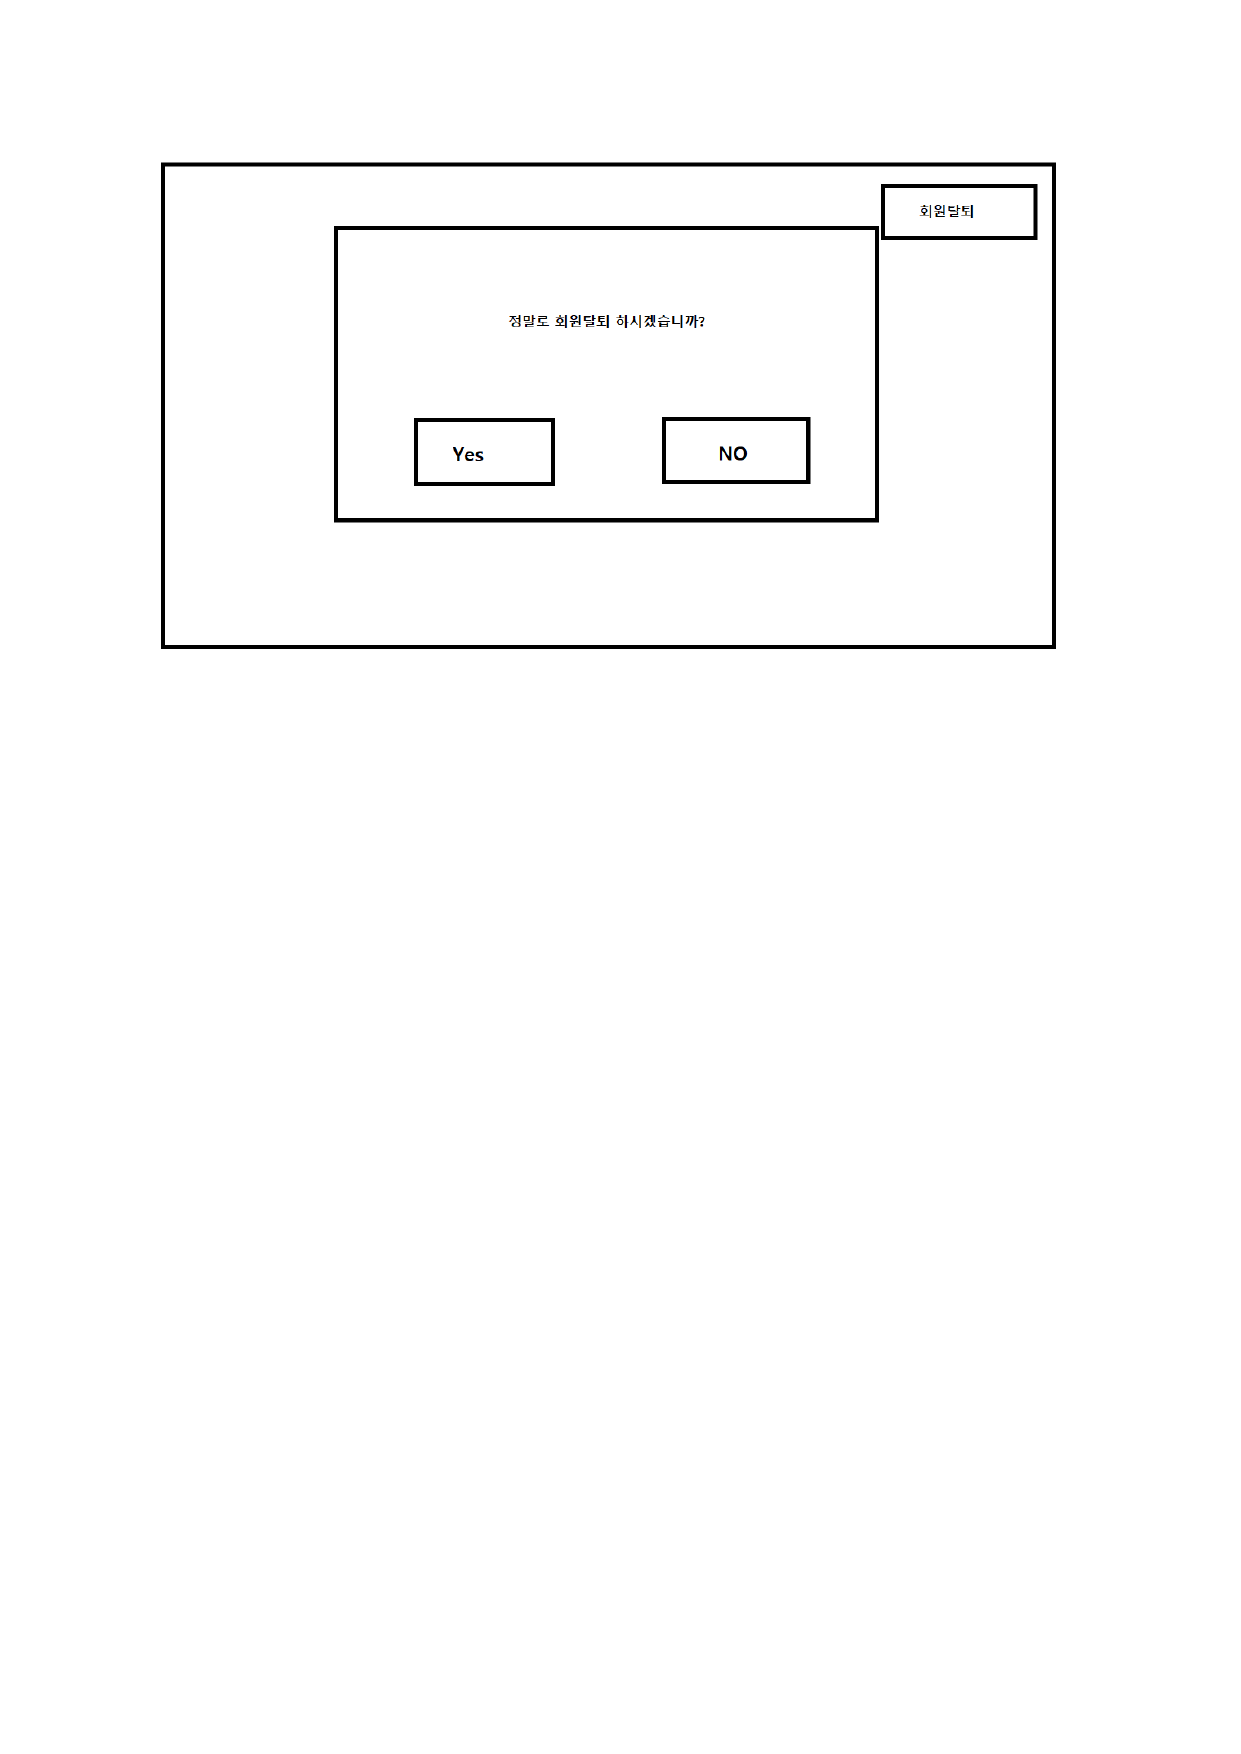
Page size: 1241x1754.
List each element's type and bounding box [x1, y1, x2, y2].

picture [150, 150, 1091, 678]
